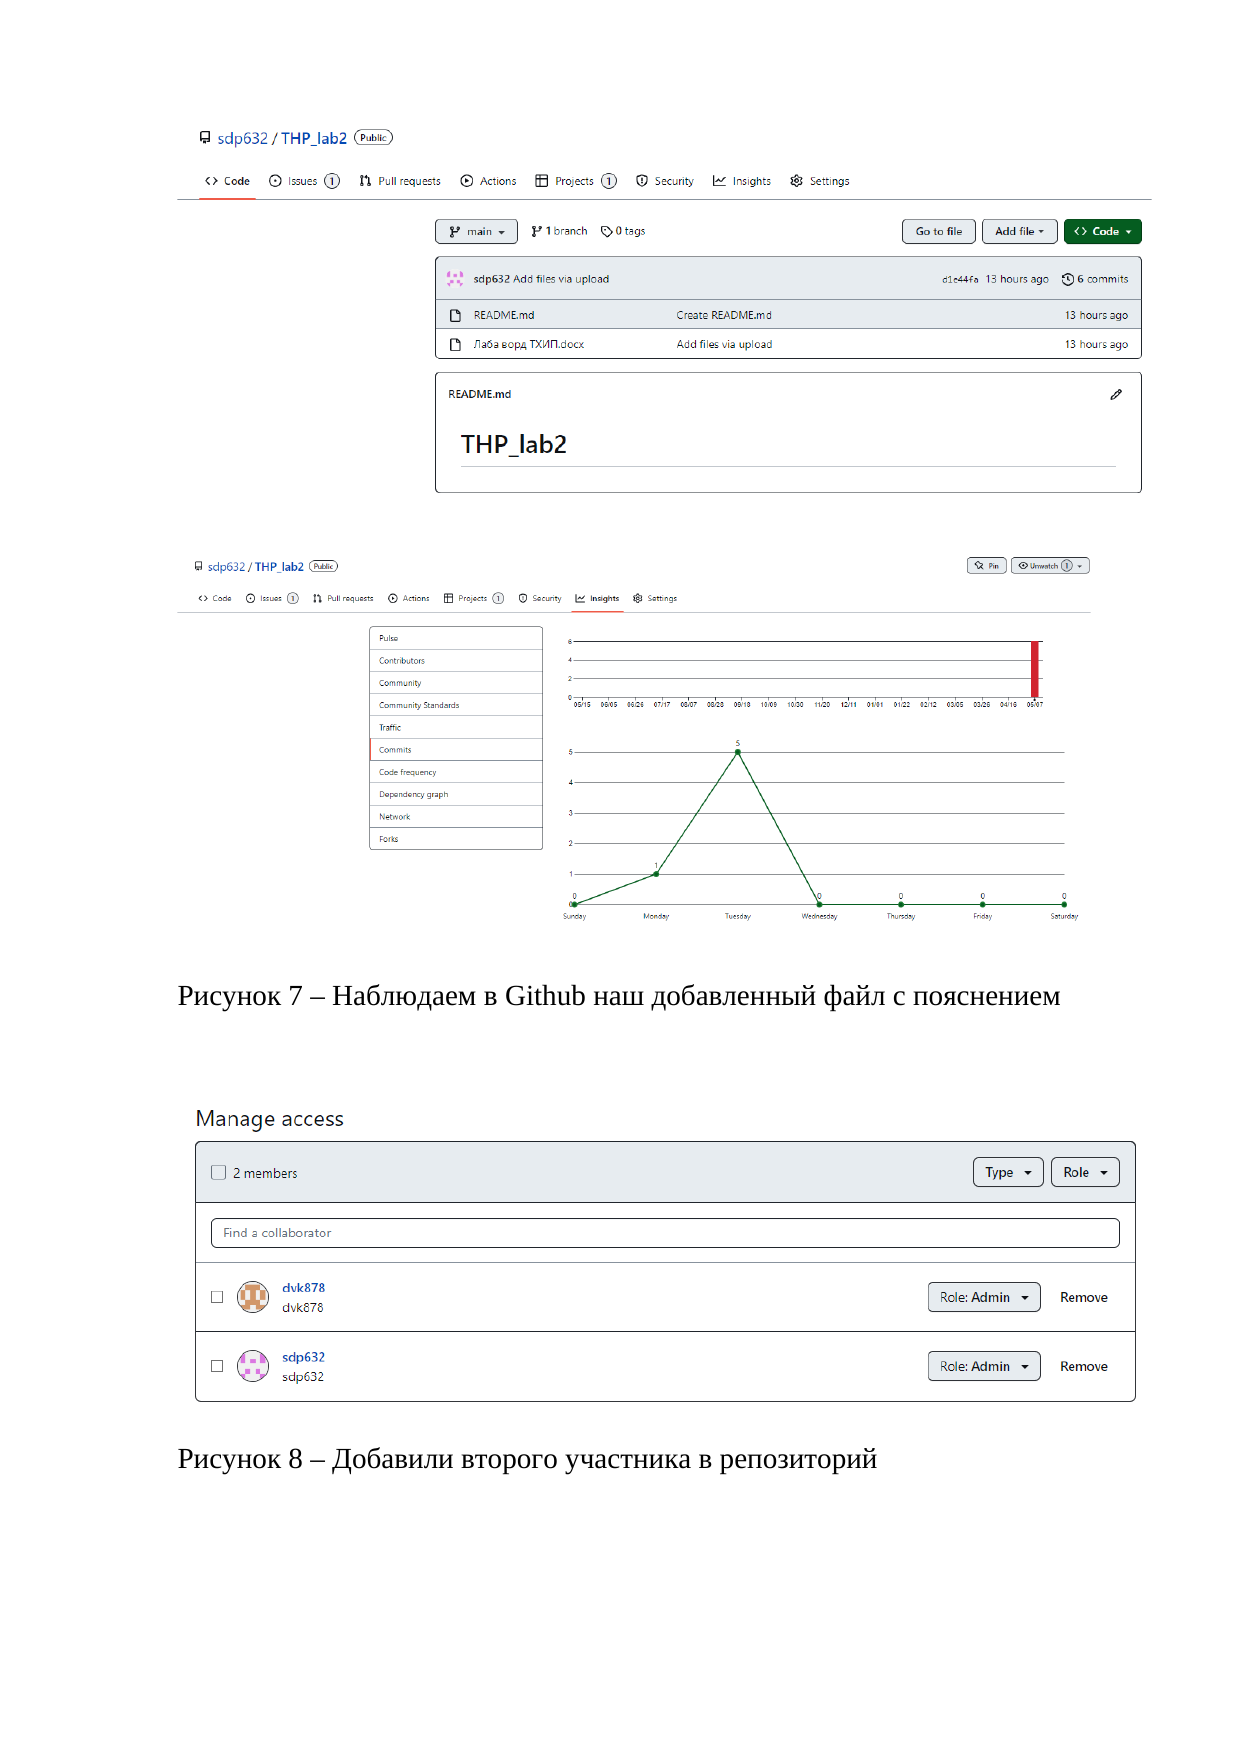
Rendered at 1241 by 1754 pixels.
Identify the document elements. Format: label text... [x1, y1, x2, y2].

text Рисунок 8 – Добавили второго участника в репозиторий [177, 1441, 1152, 1475]
text Рисунок 7 – Наблюдаем в Github наш добавленный файл с пояснением [177, 978, 1152, 1011]
picture [177, 554, 1091, 953]
picture [177, 1096, 1152, 1417]
picture [177, 118, 1152, 530]
